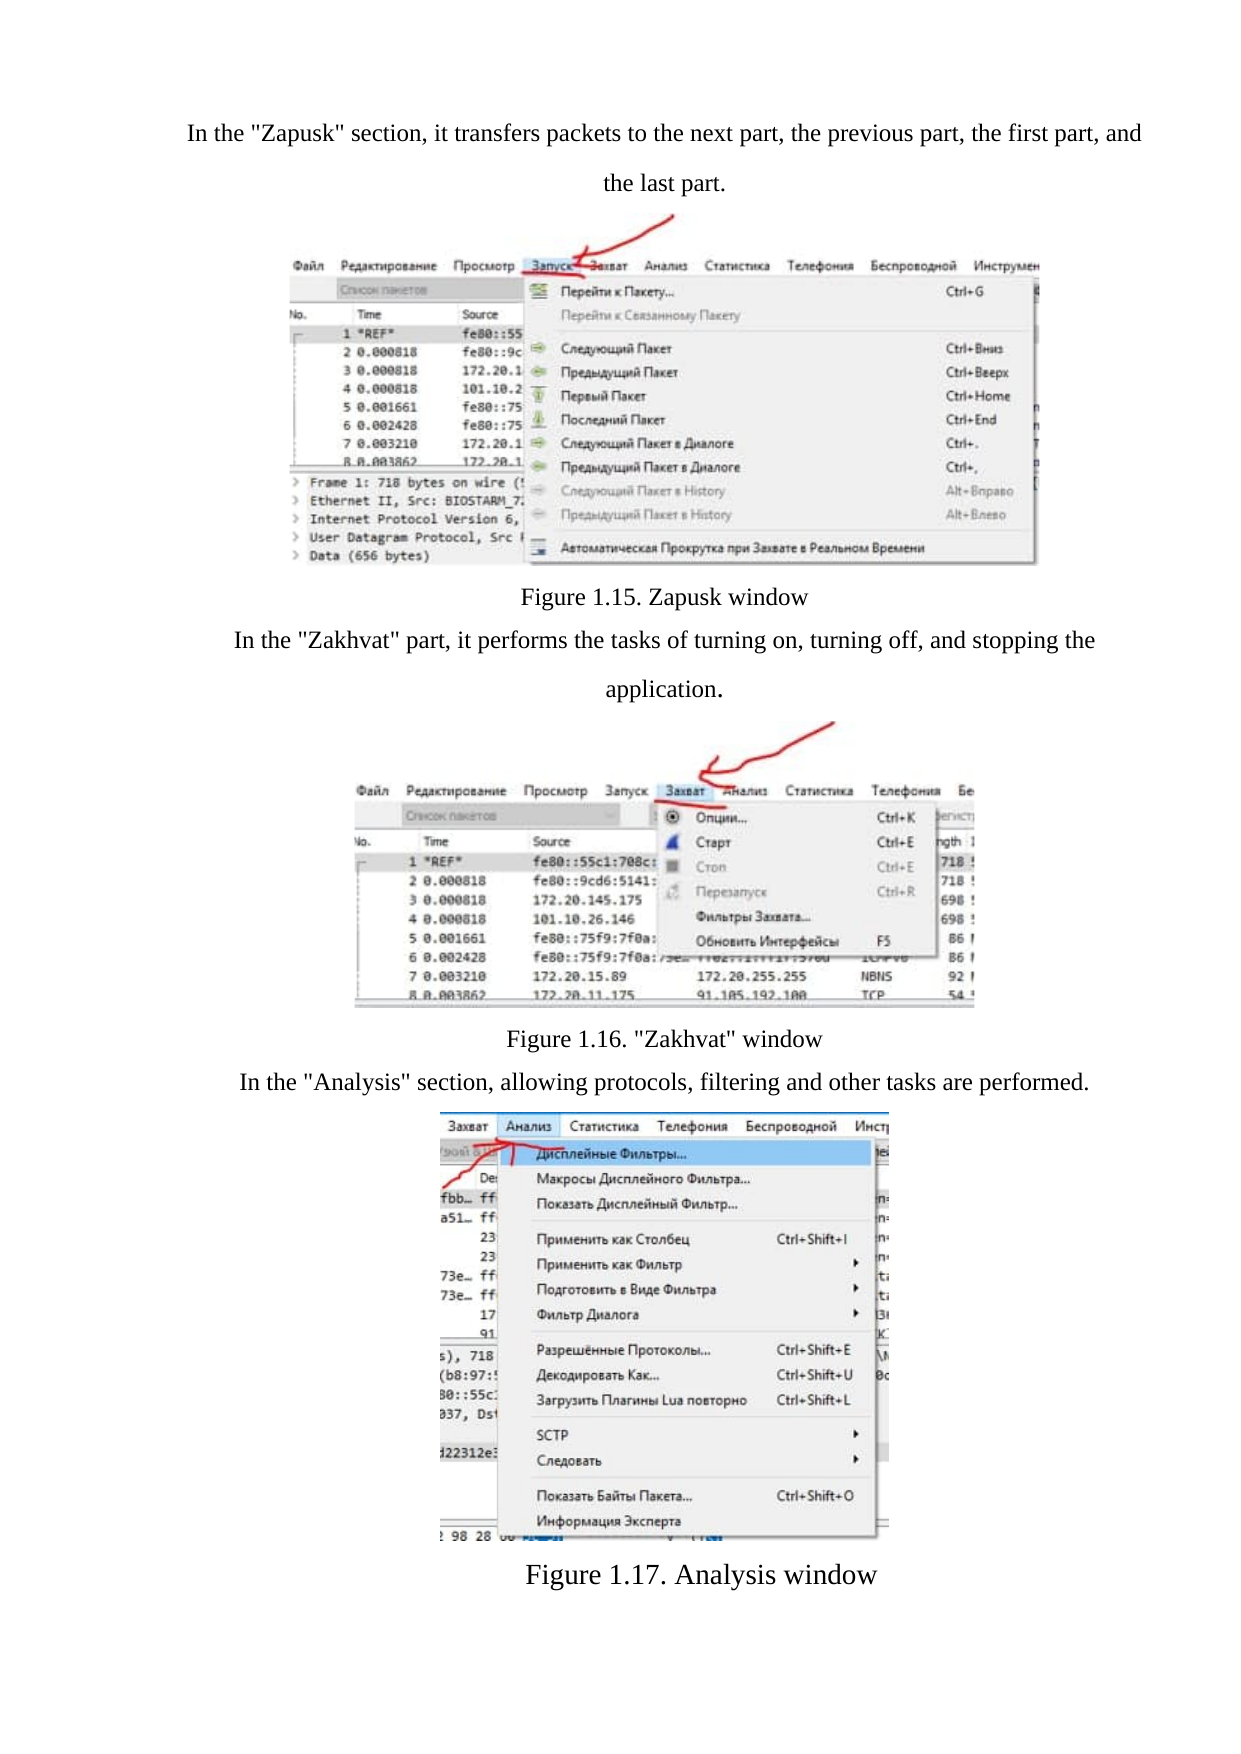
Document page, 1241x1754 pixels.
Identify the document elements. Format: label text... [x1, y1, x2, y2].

text Figure 1.17. Analysis window [177, 1557, 1152, 1590]
picture [440, 1112, 889, 1541]
picture [354, 721, 975, 1008]
text In the "Zakhvat" part, it performs the tasks of turning on, turning off, and stopping the application. [177, 625, 1152, 704]
text Figure 1.16. "Zakhvat" window [177, 1024, 1152, 1053]
text Figure 1.15. Zapusk window [177, 582, 1152, 611]
text In the "Zapusk" section, it transfers packets to the next part, the previous part, the first part, and the last part. [177, 118, 1152, 197]
picture [289, 213, 1040, 566]
